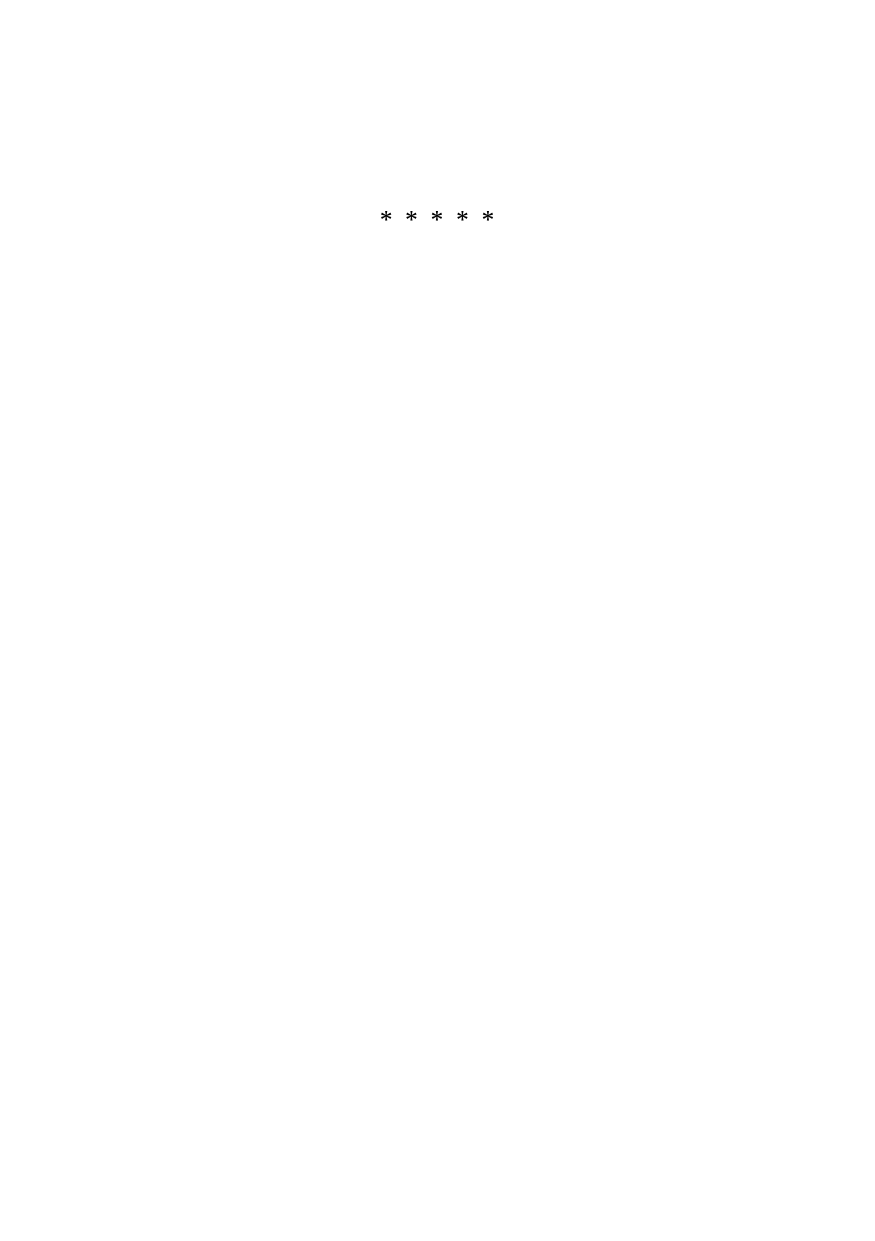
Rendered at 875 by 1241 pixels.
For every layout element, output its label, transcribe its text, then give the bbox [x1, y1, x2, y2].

text * * * * * [120, 203, 754, 237]
